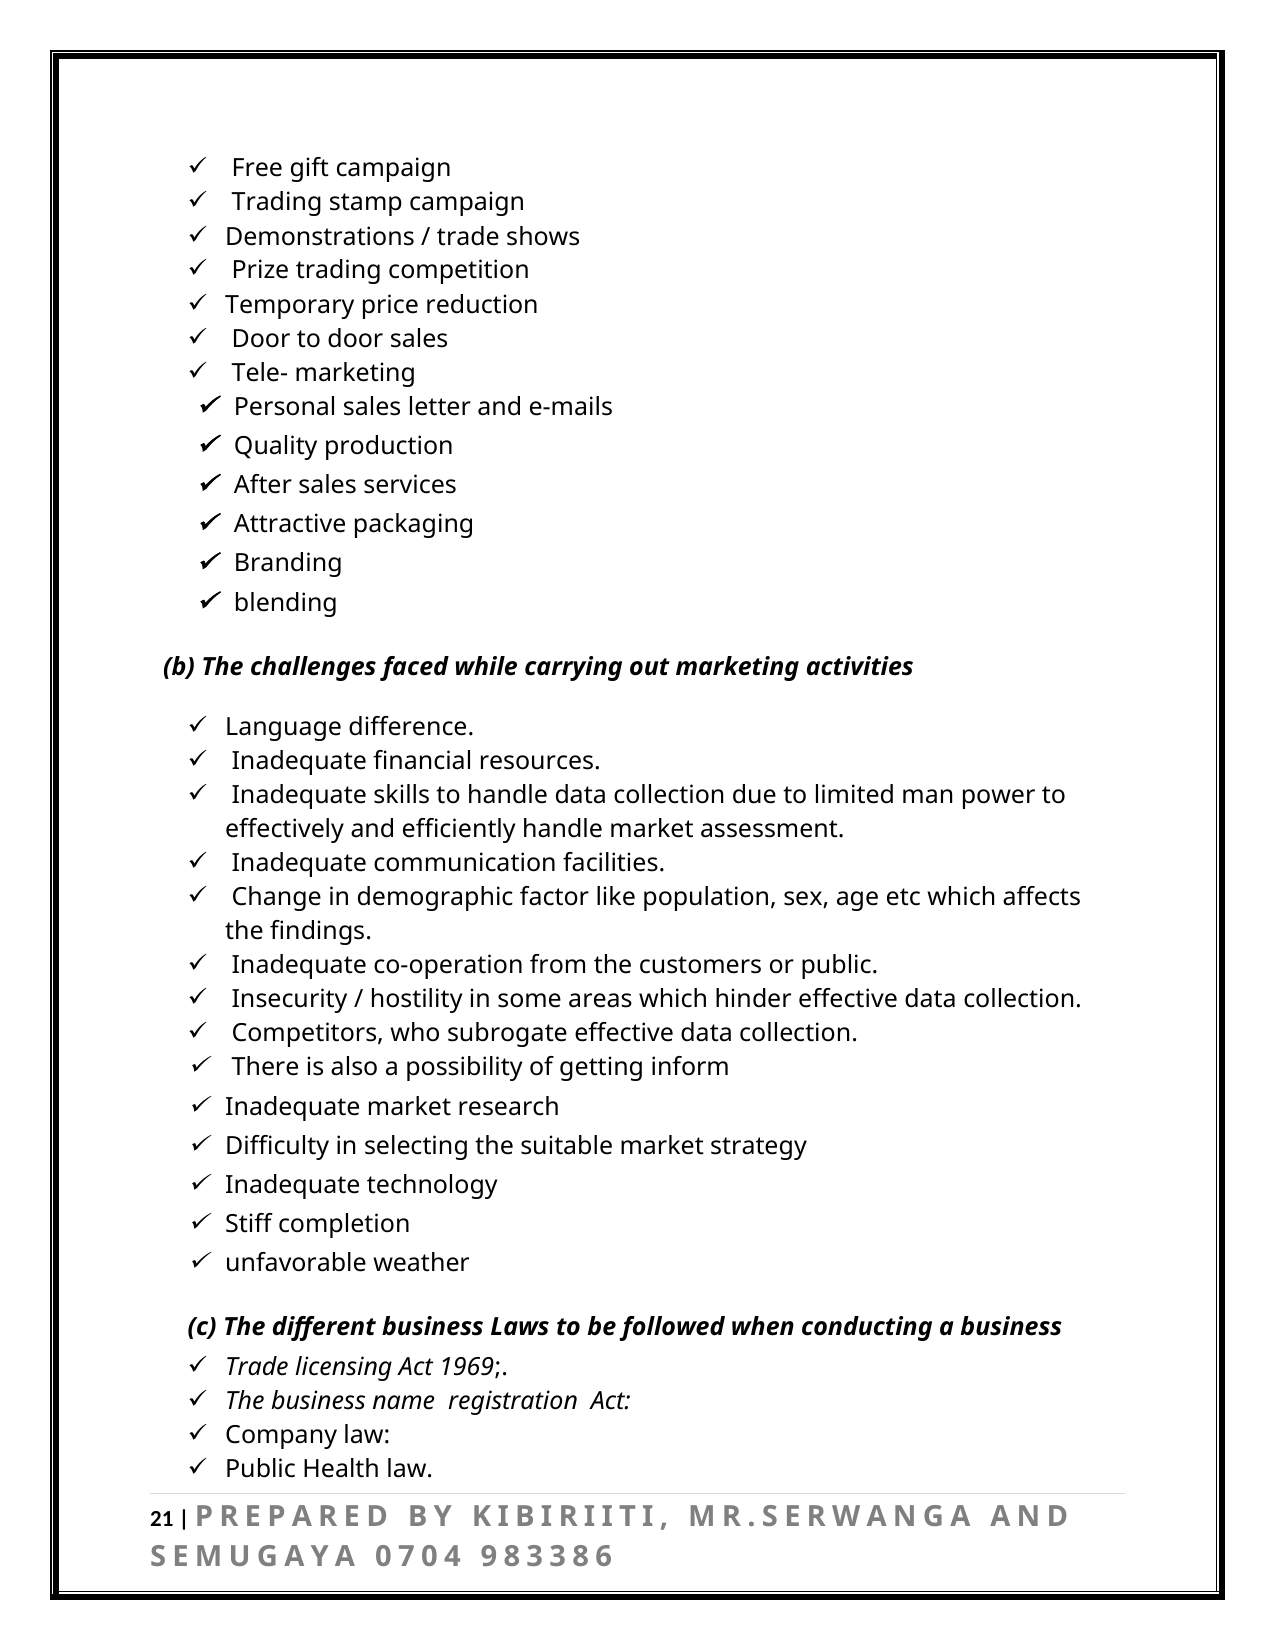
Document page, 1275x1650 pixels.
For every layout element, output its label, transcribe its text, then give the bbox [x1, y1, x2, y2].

list Difficulty in selecting the suitable market strategy [187, 1127, 1125, 1161]
list After sales services [196, 467, 1125, 501]
list Trade licensing Act 1969;. [187, 1348, 1125, 1382]
list unfavorable weather [187, 1245, 1125, 1279]
list There is also a possibility of getting inform [187, 1049, 1125, 1083]
list Tele- marketing [187, 354, 1125, 388]
list Company law: [187, 1416, 1125, 1450]
list Inadequate financial resources. [187, 742, 1125, 777]
list Branding [196, 545, 1125, 579]
list Change in demographic factor like population, sex, age etc which affects the findings. [187, 879, 1125, 947]
list Attractive packaging [196, 506, 1125, 540]
list Stiff completion [187, 1206, 1125, 1240]
text (c) The different business Laws to be followed when conducting a business [187, 1309, 1125, 1343]
list Inadequate technology [187, 1167, 1125, 1201]
list blending [196, 584, 1125, 618]
list Public Health law. [187, 1450, 1125, 1484]
list Prize trading competition [187, 252, 1125, 286]
list Temporary price reduction [187, 286, 1125, 320]
list Trading stamp campaign [187, 184, 1125, 218]
list Demonstrations / trade shows [187, 218, 1125, 252]
text (b) The challenges faced while carrying out marketing activities [150, 648, 1125, 682]
list Personal sales letter and e-mails [196, 388, 1125, 422]
list Language difference. [187, 708, 1125, 742]
list Free gift campaign [187, 150, 1125, 184]
list Inadequate communication facilities. [187, 845, 1125, 879]
list The business name registration Act: [187, 1382, 1125, 1416]
list Quality production [196, 428, 1125, 462]
list Inadequate skills to handle data collection due to limited man power to effectively and efficiently handle market assessment. [187, 777, 1125, 845]
list Insecurity / hostility in some areas which hinder effective data collection. [187, 981, 1125, 1015]
list Door to door sales [187, 320, 1125, 354]
list Inadequate co-operation from the customers or public. [187, 947, 1125, 981]
list Competitors, who subrogate effective data collection. [187, 1015, 1125, 1049]
list Inadequate market research [187, 1088, 1125, 1122]
